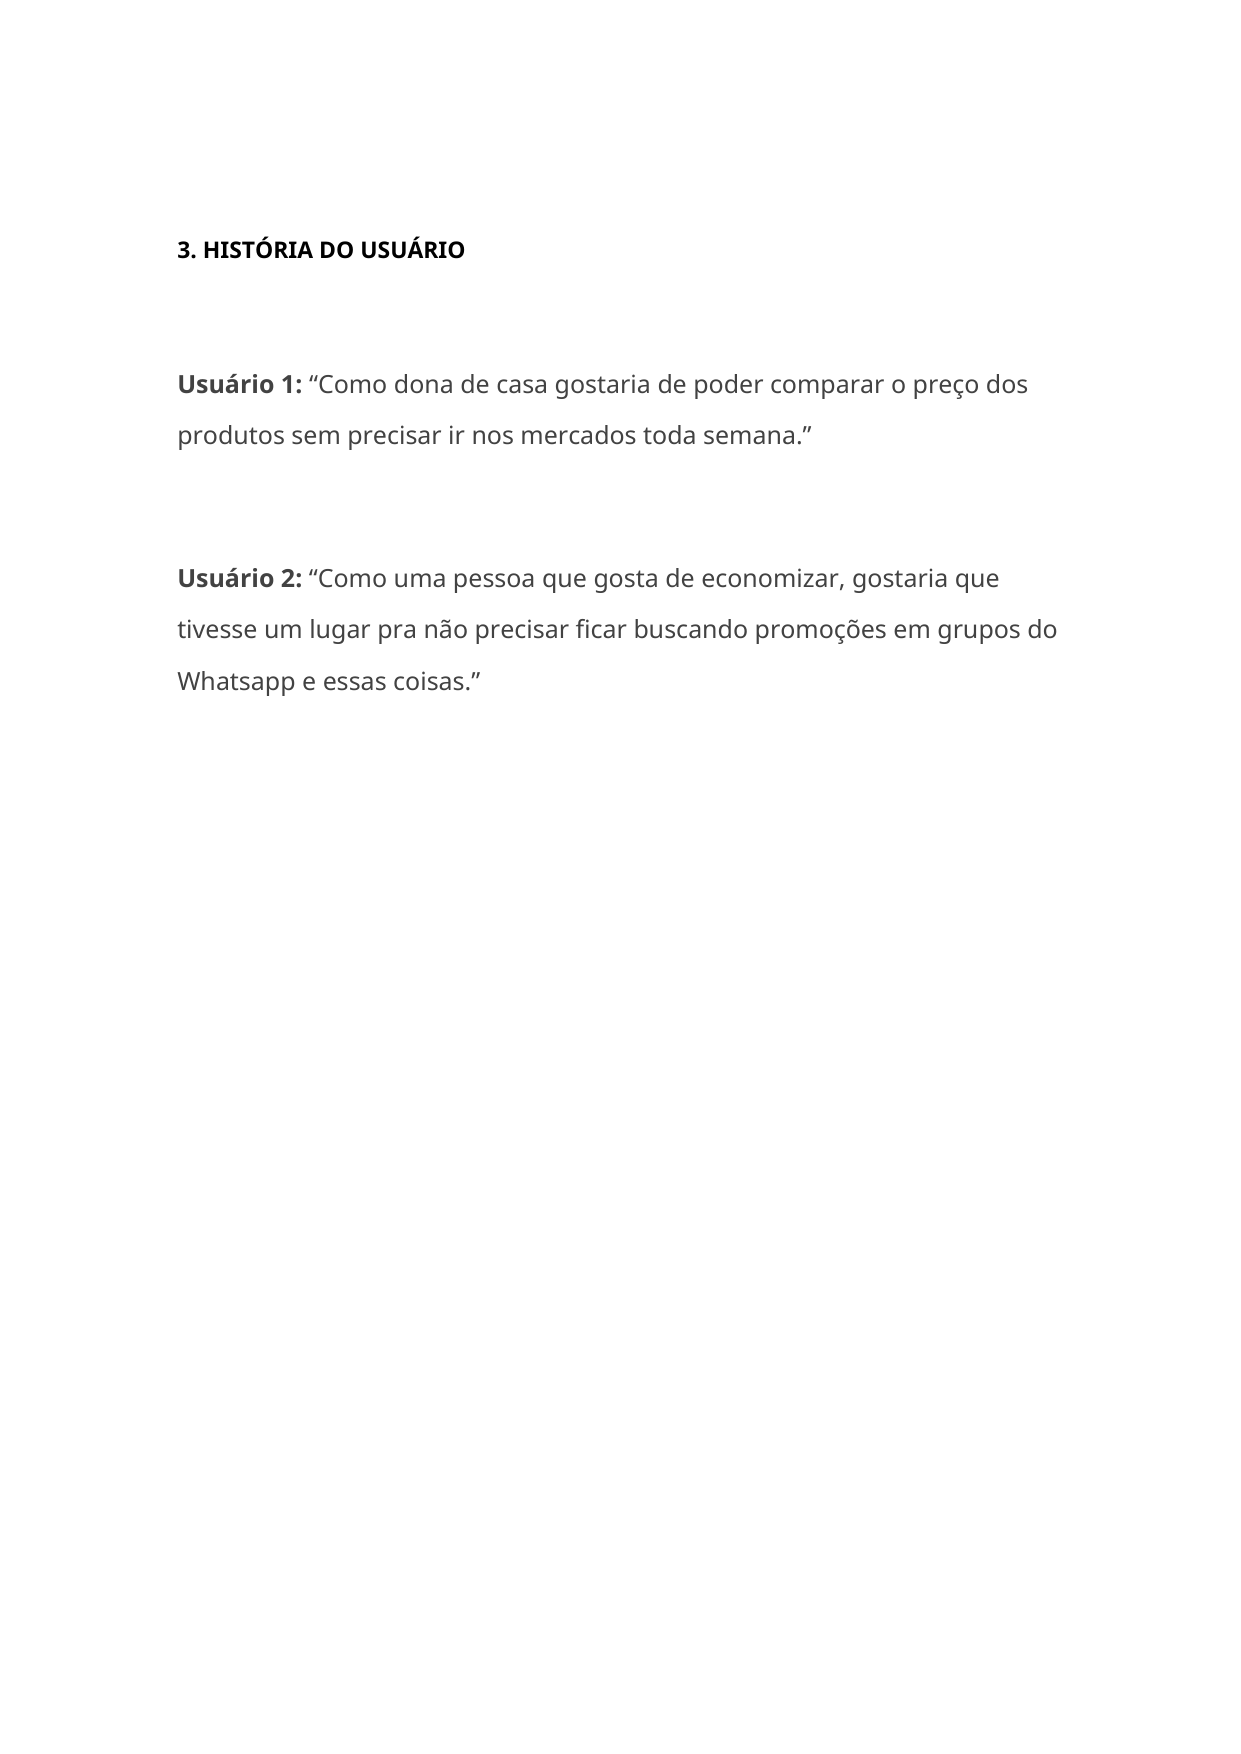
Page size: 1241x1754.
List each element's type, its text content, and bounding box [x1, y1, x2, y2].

text Usuário 2: “Como uma pessoa que gosta de economizar, gostaria que tivesse um lugar pra não precisar ficar buscando promoções em grupos do Whatsapp e essas coisas.” [177, 561, 1063, 697]
subtitle 3. HISTÓRIA DO USUÁRIO [177, 233, 1063, 265]
text Usuário 1: “Como dona de casa gostaria de poder comparar o preço dos produtos sem precisar ir nos mercados toda semana.” [177, 366, 1063, 451]
